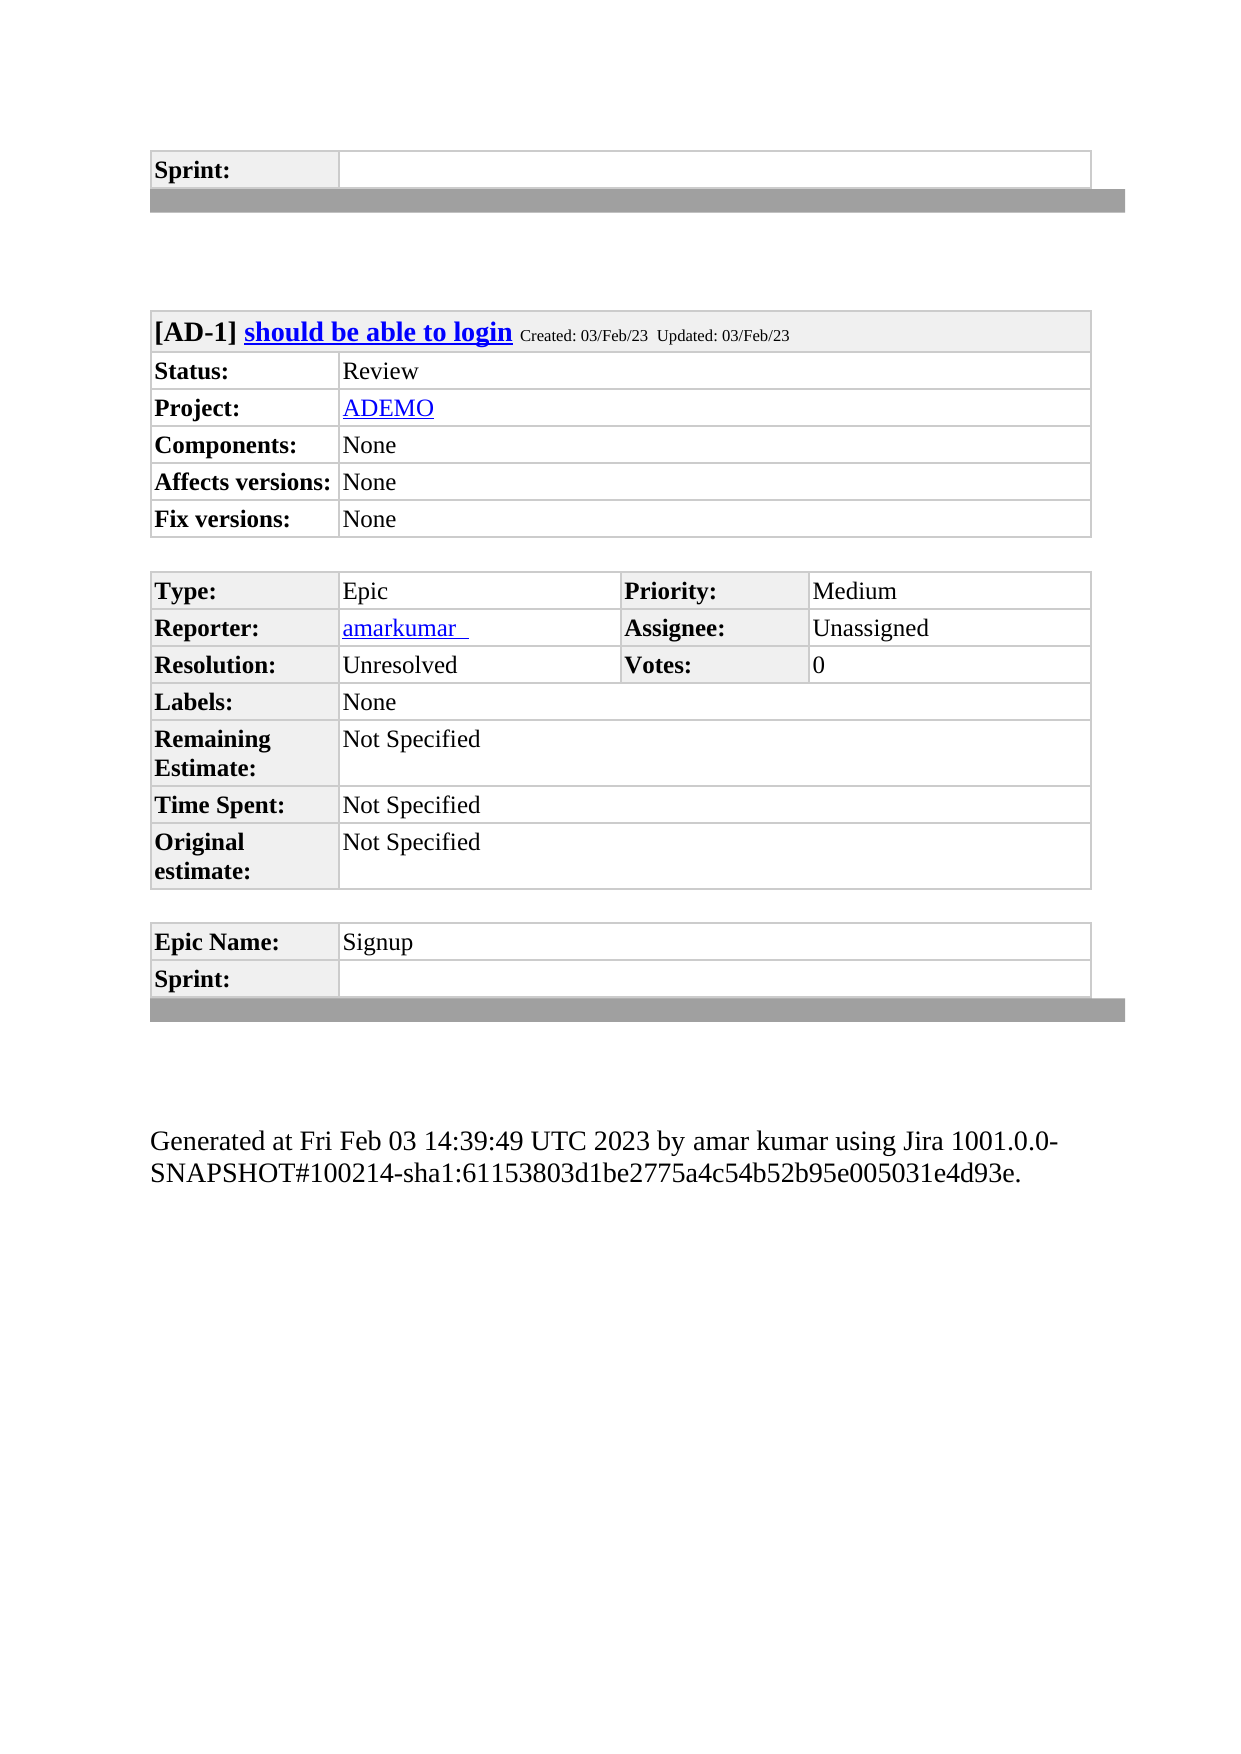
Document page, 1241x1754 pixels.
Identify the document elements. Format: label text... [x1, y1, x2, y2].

table_cell amarkumar [340, 610, 620, 645]
table_cell Votes: [622, 647, 808, 682]
table_cell None [340, 464, 1090, 499]
table_header Medium [810, 573, 1090, 608]
table_header Priority: [622, 573, 808, 608]
table_cell Affects versions: [152, 464, 338, 499]
table_header Signup [340, 924, 1090, 959]
table_cell Not Specified [340, 787, 1090, 822]
table_cell [340, 152, 1090, 187]
table_cell Reporter: [152, 610, 338, 645]
text Generated at Fri Feb 03 14:39:49 UTC 2023 by amar kumar using Jira 1001.0.0-SNAPSHOT#100214-sha1:61153803d1be2775a4c54b52b95e005031e4d93e. [150, 1026, 1090, 1188]
table_header Epic Name: [152, 924, 338, 959]
table_header [AD-1] should be able to login Created: 03/Feb/23 Updated: 03/Feb/23 [152, 312, 1090, 351]
table_cell Components: [152, 427, 338, 462]
table_cell Labels: [152, 684, 338, 719]
table_cell Time Spent: [152, 787, 338, 822]
table_cell Project: [152, 390, 338, 425]
table_cell Fix versions: [152, 501, 338, 536]
table_cell Sprint: [152, 152, 338, 187]
table_cell Unassigned [810, 610, 1090, 645]
table_header Epic [340, 573, 620, 608]
table_cell None [340, 684, 1090, 719]
table_cell None [340, 427, 1090, 462]
table_header Type: [152, 573, 338, 608]
table_cell Assignee: [622, 610, 808, 645]
table_cell 0 [810, 647, 1090, 682]
table_cell Unresolved [340, 647, 620, 682]
table_cell Remaining Estimate: [152, 721, 338, 785]
table_cell None [340, 501, 1090, 536]
table_cell ADEMO [340, 390, 1090, 425]
table_cell Review [340, 353, 1090, 388]
table_cell Not Specified [340, 824, 1090, 888]
table_cell Sprint: [152, 961, 338, 996]
table_cell Original estimate: [152, 824, 338, 888]
table_cell [340, 961, 1090, 996]
table_cell Status: [152, 353, 338, 388]
table_cell Not Specified [340, 721, 1090, 785]
table_cell Resolution: [152, 647, 338, 682]
